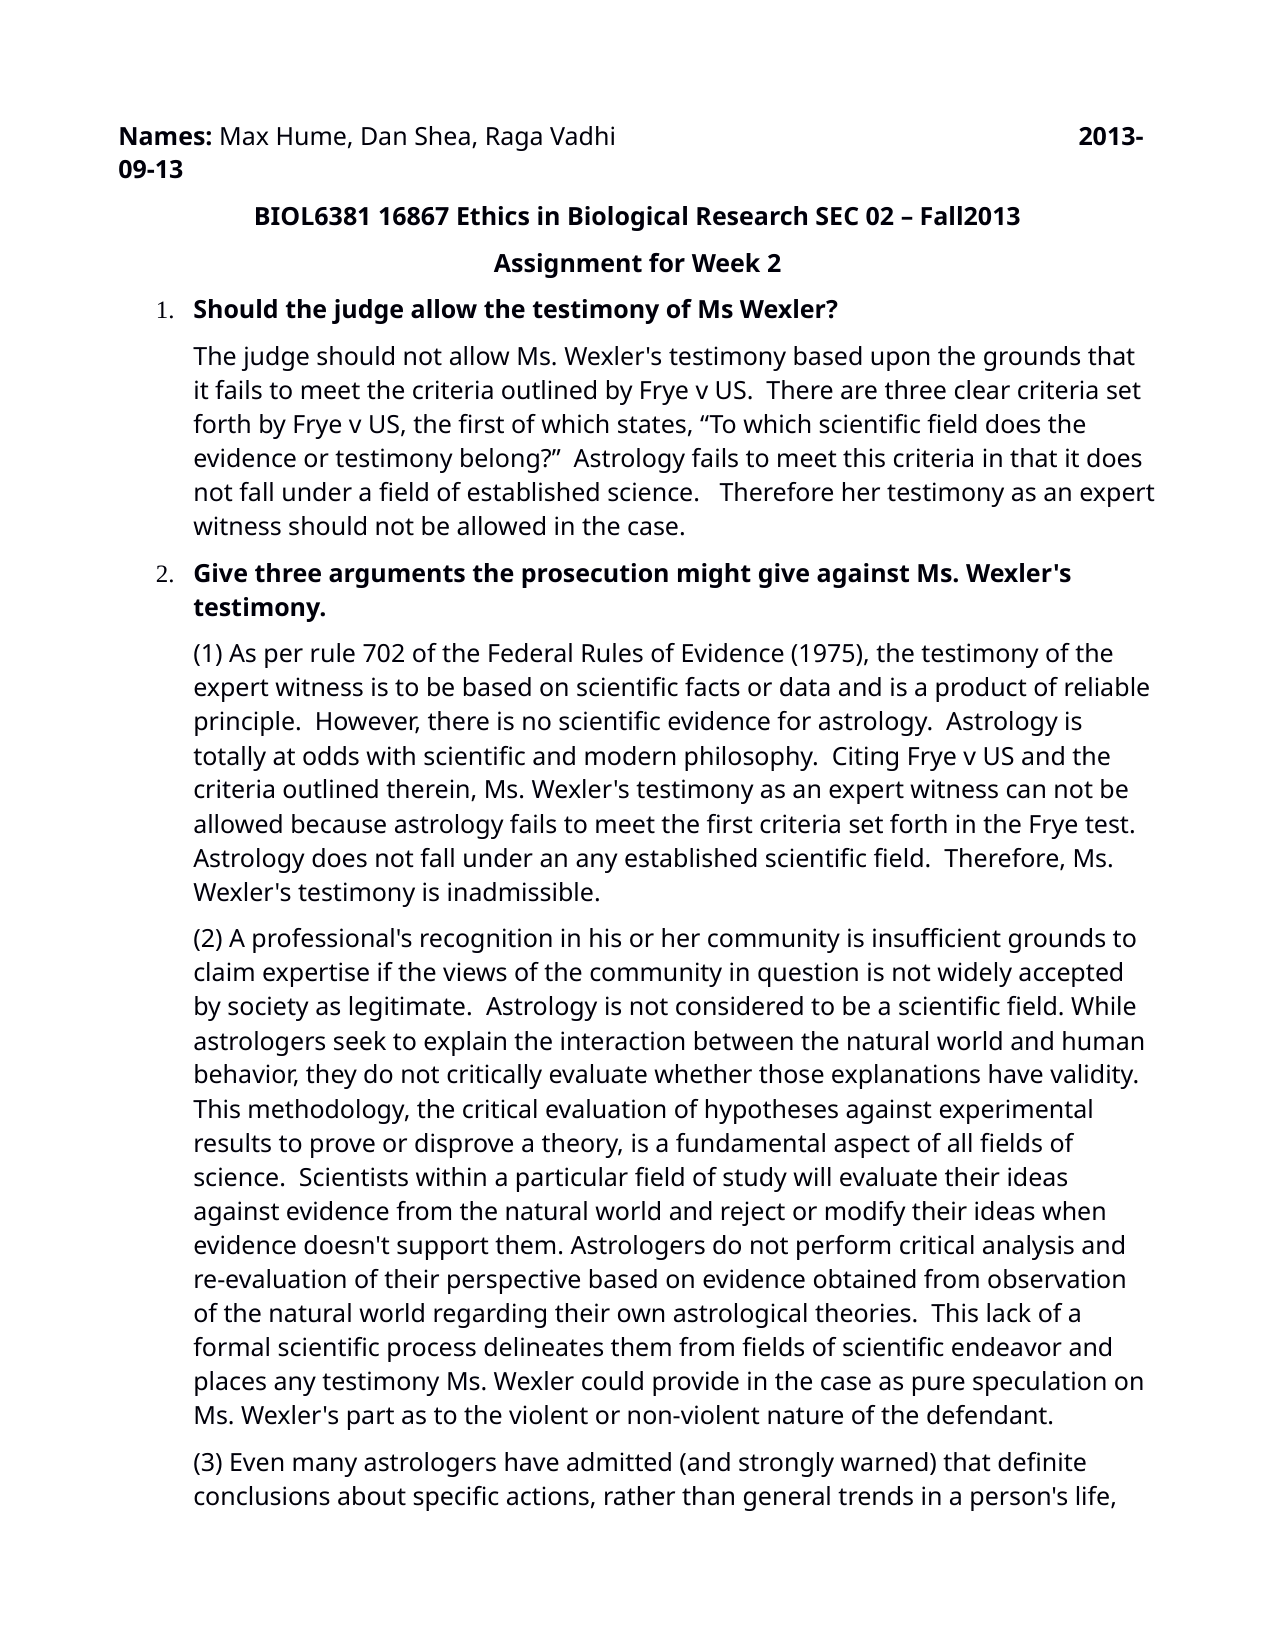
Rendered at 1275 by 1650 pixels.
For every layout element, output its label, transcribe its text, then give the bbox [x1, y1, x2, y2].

text (2) A professional's recognition in his or her community is insufficient grounds to claim expertise if the views of the community in question is not widely accepted by society as legitimate. Astrology is not considered to be a scientific field. While astrologers seek to explain the interaction between the natural world and human behavior, they do not critically evaluate whether those explanations have validity. This methodology, the critical evaluation of hypotheses against experimental results to prove or disprove a theory, is a fundamental aspect of all fields of science. Scientists within a particular field of study will evaluate their ideas against evidence from the natural world and reject or modify their ideas when evidence doesn't support them. Astrologers do not perform critical analysis and re-evaluation of their perspective based on evidence obtained from observation of the natural world regarding their own astrological theories. This lack of a formal scientific process delineates them from fields of scientific endeavor and places any testimony Ms. Wexler could provide in the case as pure speculation on Ms. Wexler's part as to the violent or non-violent nature of the defendant. [193, 921, 1157, 1432]
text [193, 1444, 1157, 1512]
text Names: Max Hume, Dan Shea, Raga Vadhi 2013-09-13 [118, 118, 1157, 186]
list Should the judge allow the testimony of Ms Wexler? [156, 292, 1157, 326]
text BIOL6381 16867 Ethics in Biological Research SEC 02 – Fall2013 [118, 199, 1157, 233]
text (1) As per rule 702 of the Federal Rules of Evidence (1975), the testimony of the expert witness is to be based on scientific facts or data and is a product of reliable principle. However, there is no scientific evidence for astrology. Astrology is totally at odds with scientific and modern philosophy. Citing Frye v US and the criteria outlined therein, Ms. Wexler's testimony as an expert witness can not be allowed because astrology fails to meet the first criteria set forth in the Frye test. Astrology does not fall under an any established scientific field. Therefore, Ms. Wexler's testimony is inadmissible. [193, 636, 1157, 908]
list Give three arguments the prosecution might give against Ms. Wexler's testimony. [156, 555, 1157, 623]
text Assignment for Week 2 [118, 245, 1157, 279]
text The judge should not allow Ms. Wexler's testimony based upon the grounds that it fails to meet the criteria outlined by Frye v US. There are three clear criteria set forth by Frye v US, the first of which states, “To which scientific field does the evidence or testimony belong?” Astrology fails to meet this criteria in that it does not fall under a field of established science. Therefore her testimony as an expert witness should not be allowed in the case. [193, 338, 1157, 543]
